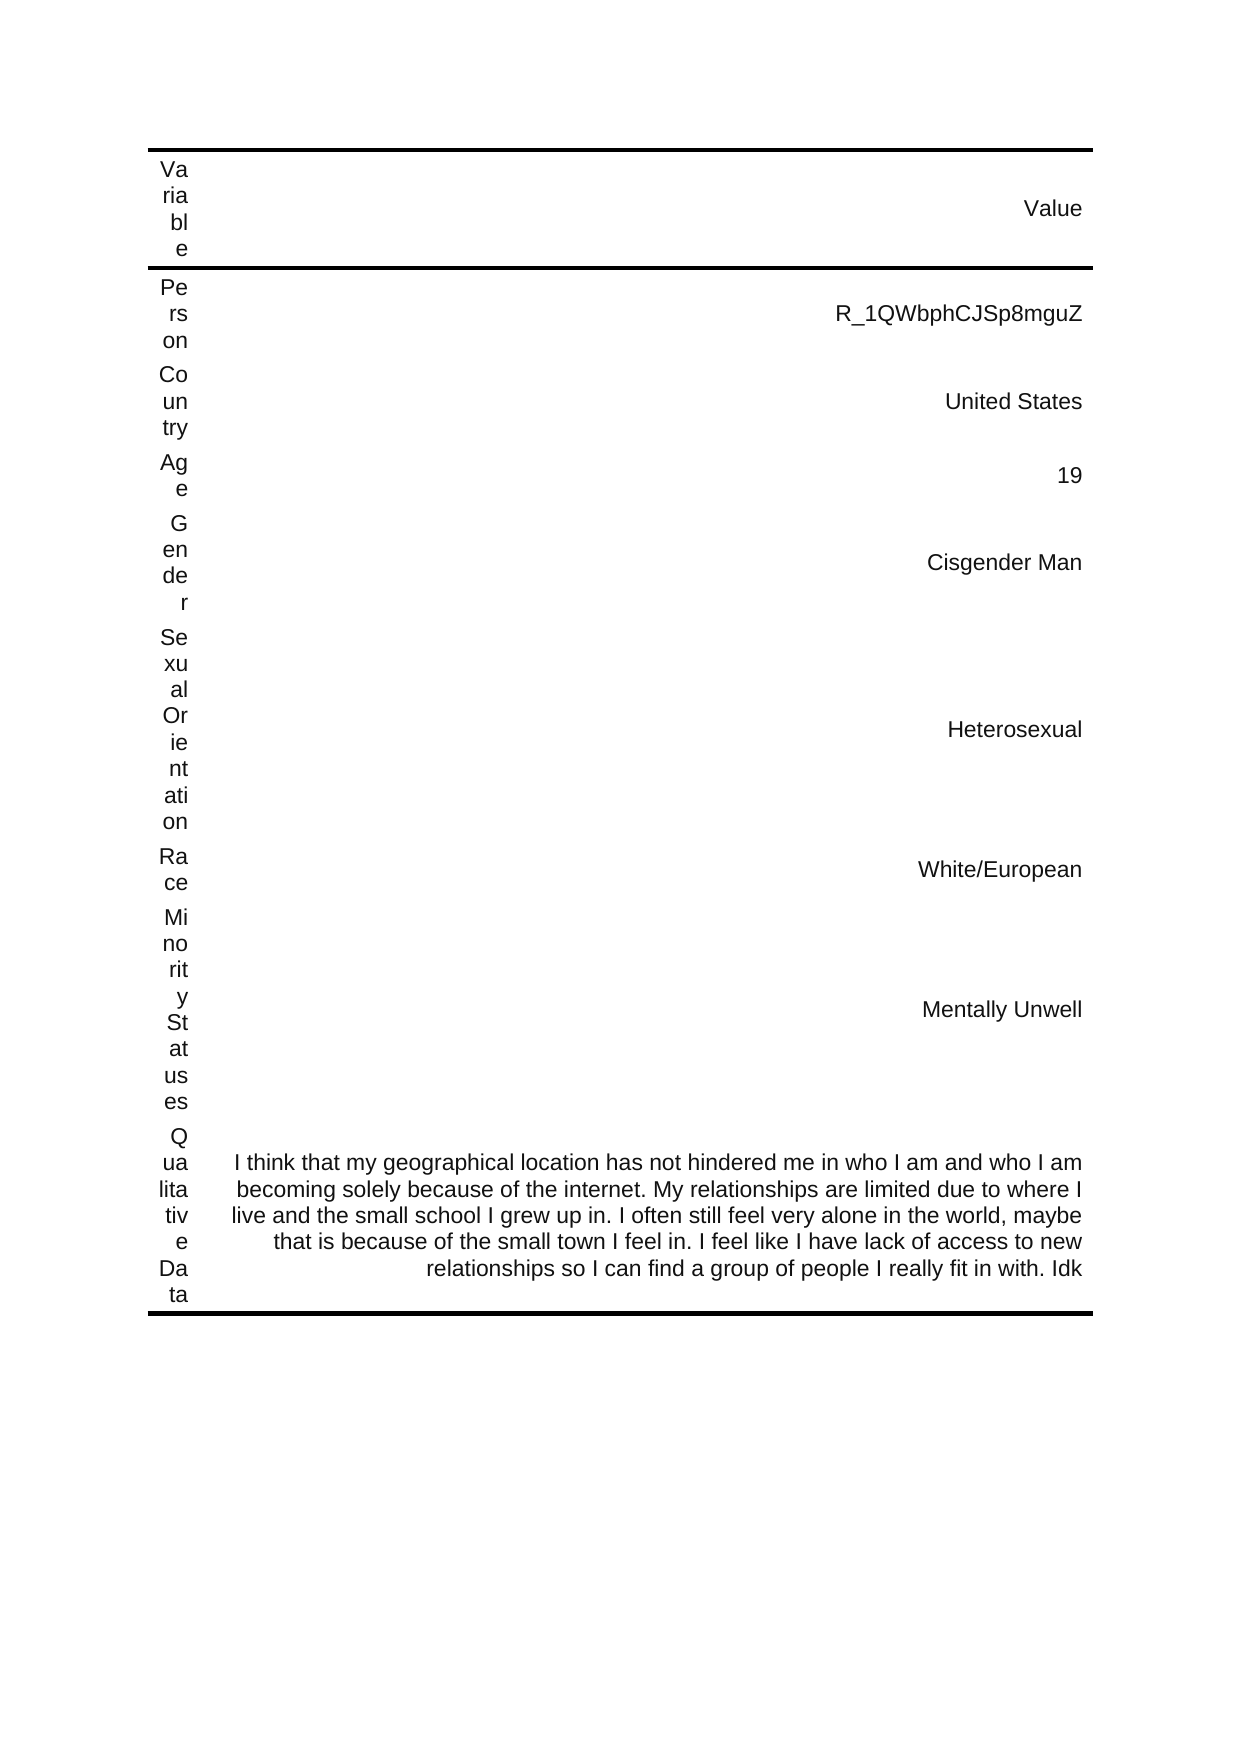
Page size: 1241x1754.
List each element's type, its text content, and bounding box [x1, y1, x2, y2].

table_cell 19 [198, 445, 1093, 506]
table_cell Sexual Orientation [148, 619, 198, 838]
table_cell Minority Statuses [148, 900, 198, 1119]
table_cell Person [148, 270, 198, 357]
table_cell I think that my geographical location has not hindered me in who I am and who I am becoming solely because of the internet. My relationships are limited due to where I live and the small school I grew up in. I often still feel very alone in the world, maybe that is because of the small town I feel in. I feel like I have lack of access to new relationships so I can find a group of people I really fit in with. Idk [198, 1119, 1093, 1311]
table_cell Race [148, 839, 198, 899]
table_cell United States [198, 357, 1093, 444]
table_cell Age [148, 445, 198, 506]
table_cell R_1QWbphCJSp8mguZ [198, 270, 1093, 357]
table_cell Cisgender Man [198, 506, 1093, 619]
table_cell Gender [148, 506, 198, 619]
table_cell Mentally Unwell [198, 900, 1093, 1119]
table_cell Country [148, 357, 198, 444]
table_cell White/European [198, 839, 1093, 899]
table_cell Qualitative Data [148, 1119, 198, 1311]
table_header Variable [148, 152, 198, 266]
table_cell Heterosexual [198, 619, 1093, 838]
table_header Value [198, 152, 1093, 266]
